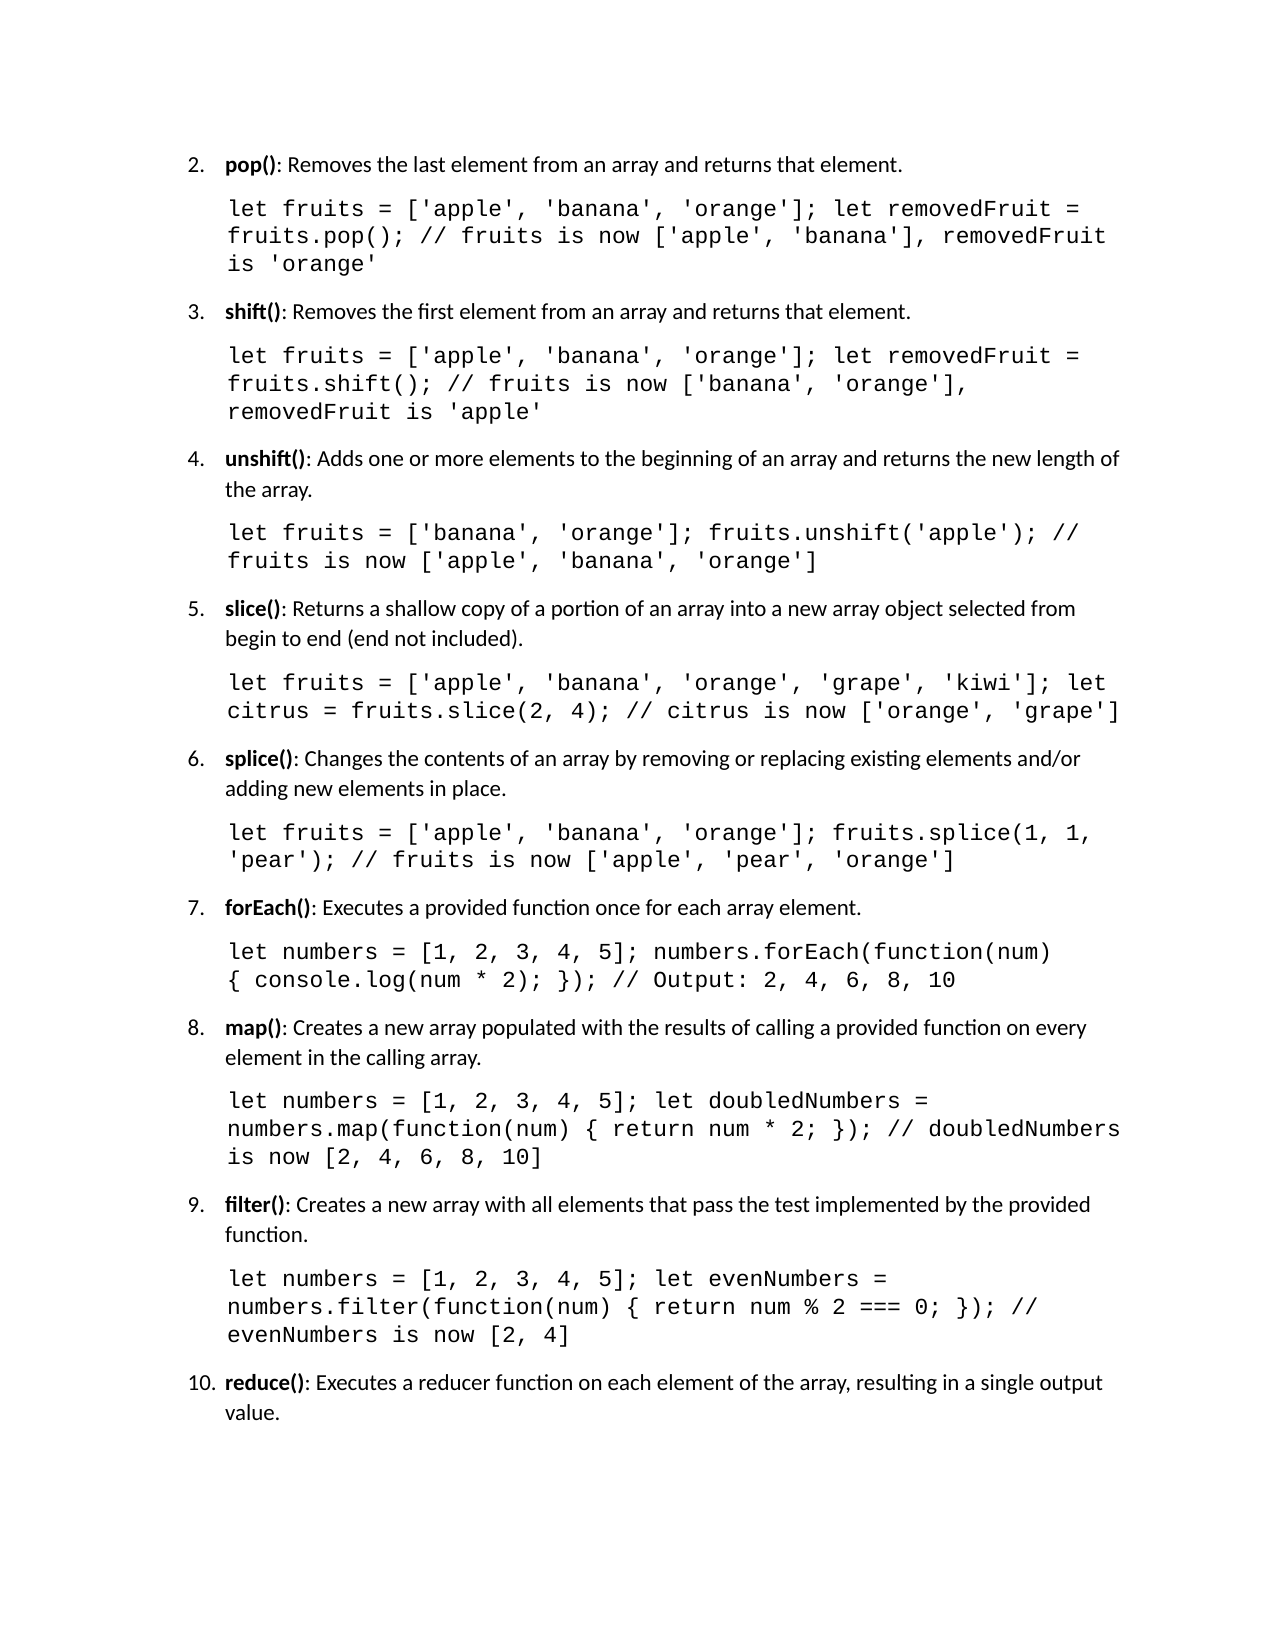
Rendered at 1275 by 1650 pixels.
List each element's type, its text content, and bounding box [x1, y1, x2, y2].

list splice(): Changes the contents of an array by removing or replacing existing elements and/or adding new elements in place. [187, 744, 1125, 802]
text let fruits = ['banana', 'orange']; fruits.unshift('apple'); // fruits is now ['apple', 'banana', 'orange'] [227, 522, 1125, 576]
list reduce(): Executes a reducer function on each element of the array, resulting in a single output value. [187, 1368, 1125, 1426]
list filter(): Creates a new array with all elements that pass the test implemented by the provided function. [187, 1190, 1125, 1248]
list slice(): Returns a shallow copy of a portion of an array into a new array object selected from begin to end (end not included). [187, 594, 1125, 652]
list unshift(): Adds one or more elements to the beginning of an array and returns the new length of the array. [187, 444, 1125, 503]
text let fruits = ['apple', 'banana', 'orange']; let removedFruit = fruits.shift(); // fruits is now ['banana', 'orange'], removedFruit is 'apple' [227, 344, 1125, 426]
list forEach(): Executes a provided function once for each array element. [187, 893, 1125, 921]
text let numbers = [1, 2, 3, 4, 5]; let evenNumbers = numbers.filter(function(num) { return num % 2 === 0; }); // evenNumbers is now [2, 4] [227, 1267, 1125, 1349]
text let fruits = ['apple', 'banana', 'orange']; fruits.splice(1, 1, 'pear'); // fruits is now ['apple', 'pear', 'orange'] [227, 821, 1125, 875]
text let numbers = [1, 2, 3, 4, 5]; numbers.forEach(function(num) { console.log(num * 2); }); // Output: 2, 4, 6, 8, 10 [227, 940, 1125, 994]
list shift(): Removes the first element from an array and returns that element. [187, 297, 1125, 325]
text let numbers = [1, 2, 3, 4, 5]; let doubledNumbers = numbers.map(function(num) { return num * 2; }); // doubledNumbers is now [2, 4, 6, 8, 10] [227, 1090, 1125, 1172]
list map(): Creates a new array populated with the results of calling a provided function on every element in the calling array. [187, 1013, 1125, 1071]
text let fruits = ['apple', 'banana', 'orange', 'grape', 'kiwi']; let citrus = fruits.slice(2, 4); // citrus is now ['orange', 'grape'] [227, 671, 1125, 725]
text let fruits = ['apple', 'banana', 'orange']; let removedFruit = fruits.pop(); // fruits is now ['apple', 'banana'], removedFruit is 'orange' [227, 197, 1125, 279]
list pop(): Removes the last element from an array and returns that element. [187, 150, 1125, 178]
